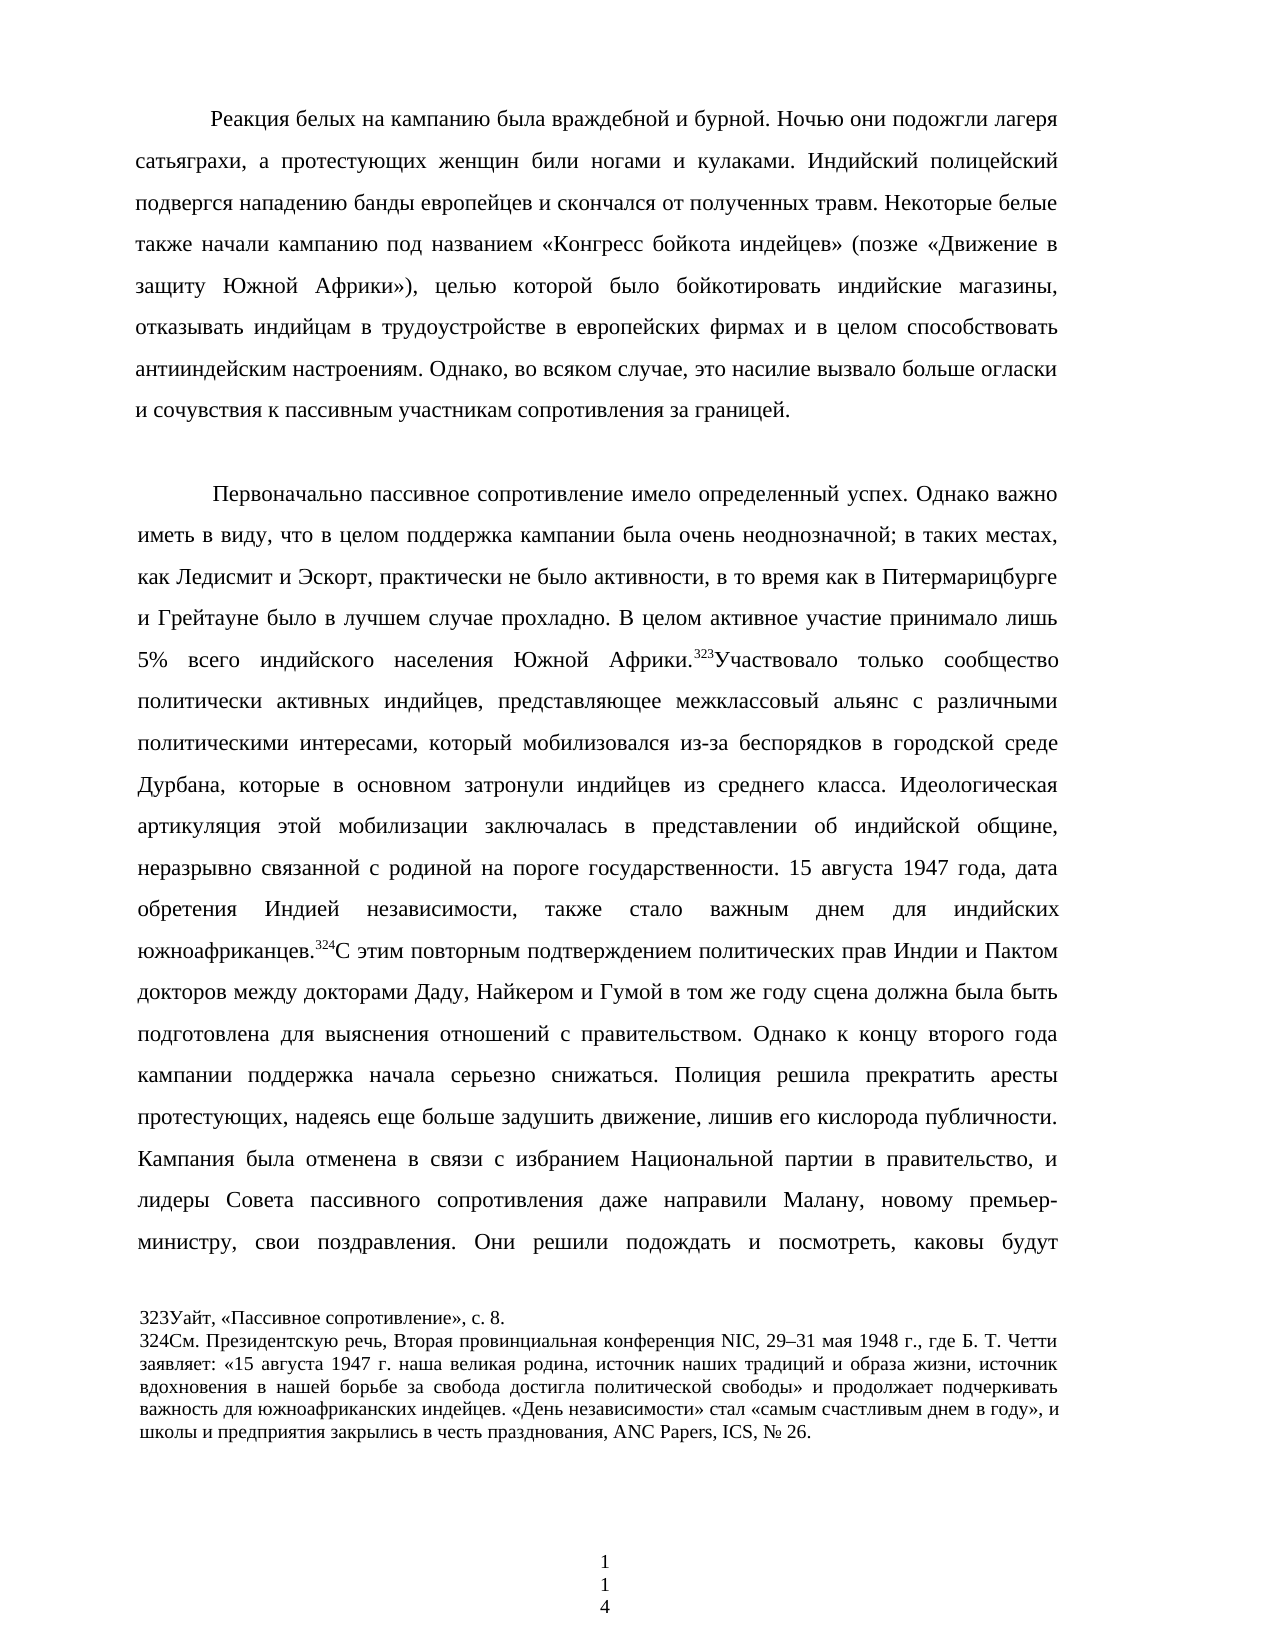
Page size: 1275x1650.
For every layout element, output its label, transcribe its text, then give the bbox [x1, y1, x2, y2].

text Реакция белых на кампанию была враждебной и бурной. Ночью они подожгли лагеря сатьяграхи, а протестующих женщин били ногами и кулаками. Индийский полицейский подвергся нападению банды европейцев и скончался от полученных травм. Некоторые белые также начали кампанию под названием «Конгресс бойкота индейцев» (позже «Движение в защиту Южной Африки»), целью которой было бойкотировать индийские магазины, отказывать индийцам в трудоустройстве в европейских фирмах и в целом способствовать антииндейским настроениям. Однако, во всяком случае, это насилие вызвало больше огласки и сочувствия к пассивным участникам сопротивления за границей. [135, 106, 1059, 423]
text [137, 480, 1059, 1254]
